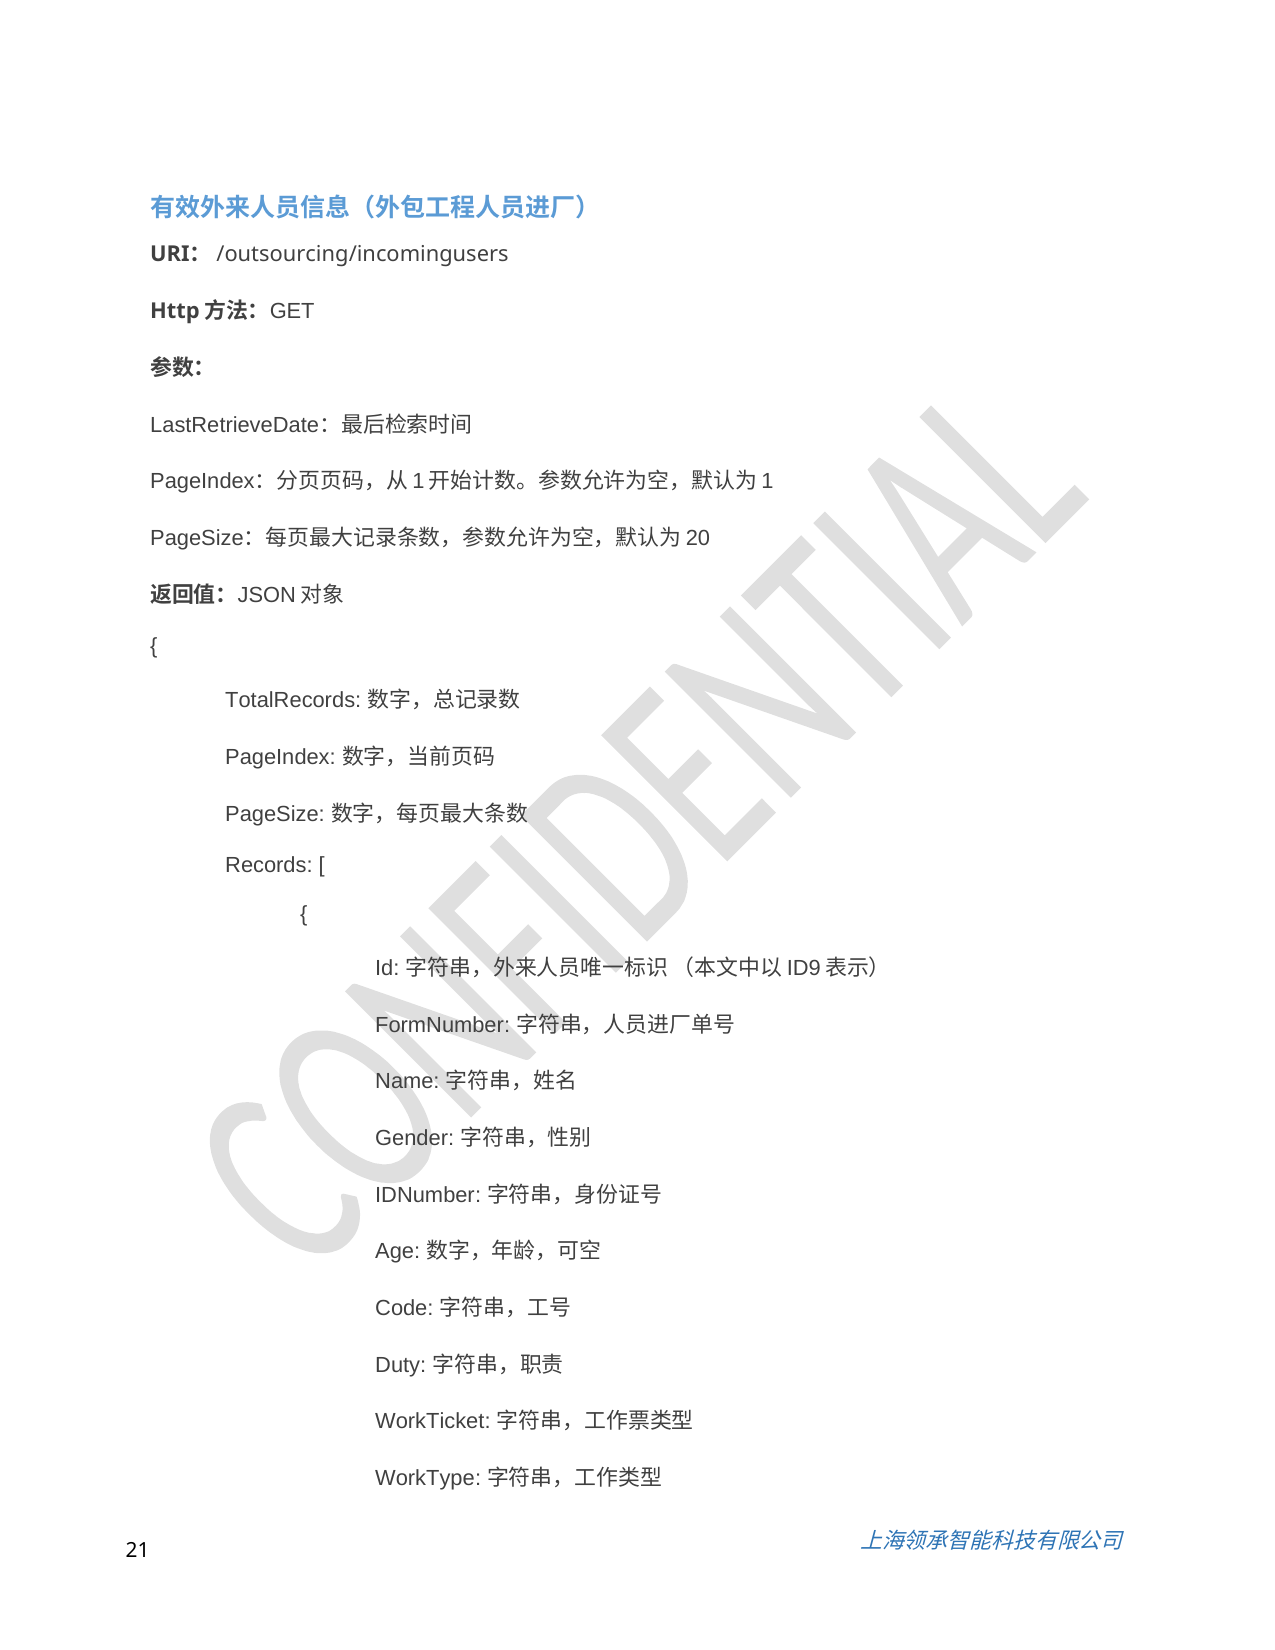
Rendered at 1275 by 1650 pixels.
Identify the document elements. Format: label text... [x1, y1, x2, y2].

text FormNumber: 字符串，人员进厂单号 [300, 1007, 1125, 1038]
text Duty: 字符串，职责 [300, 1347, 1125, 1378]
text WorkTicket: 字符串，工作票类型 [300, 1403, 1125, 1435]
text IDNumber: 字符串，身份证号 [300, 1177, 1125, 1208]
text LastRetrieveDate：最后检索时间 [150, 407, 1125, 438]
text URI： /outsourcing/incomingusers [150, 236, 1125, 268]
text { [225, 901, 1125, 926]
text Age: 数字，年龄，可空 [300, 1233, 1125, 1265]
text 返回值：JSON对象 [150, 577, 1125, 608]
text WorkType: 字符串，工作类型 [300, 1460, 1125, 1492]
text Code: 字符串，工号 [300, 1290, 1125, 1322]
text Gender: 字符串，性别 [300, 1120, 1125, 1152]
text Http方法：GET [150, 293, 1125, 325]
text 参数： [150, 350, 1125, 382]
text { [150, 633, 1125, 658]
text PageIndex：分页页码，从1开始计数。参数允许为空，默认为1 [150, 463, 1125, 495]
text TotalRecords: 数字，总记录数 [150, 682, 1125, 714]
text PageIndex: 数字，当前页码 [150, 739, 1125, 771]
text Records: [ [150, 852, 1125, 877]
text Name: 字符串，姓名 [300, 1063, 1125, 1095]
text PageSize：每页最大记录条数，参数允许为空，默认为20 [150, 520, 1125, 552]
text Id: 字符串，外来人员唯一标识 （本文中以ID9表示） [300, 950, 1125, 982]
subtitle 有效外来人员信息（外包工程人员进厂） [150, 187, 1125, 224]
text PageSize: 数字，每页最大条数 [150, 796, 1125, 827]
